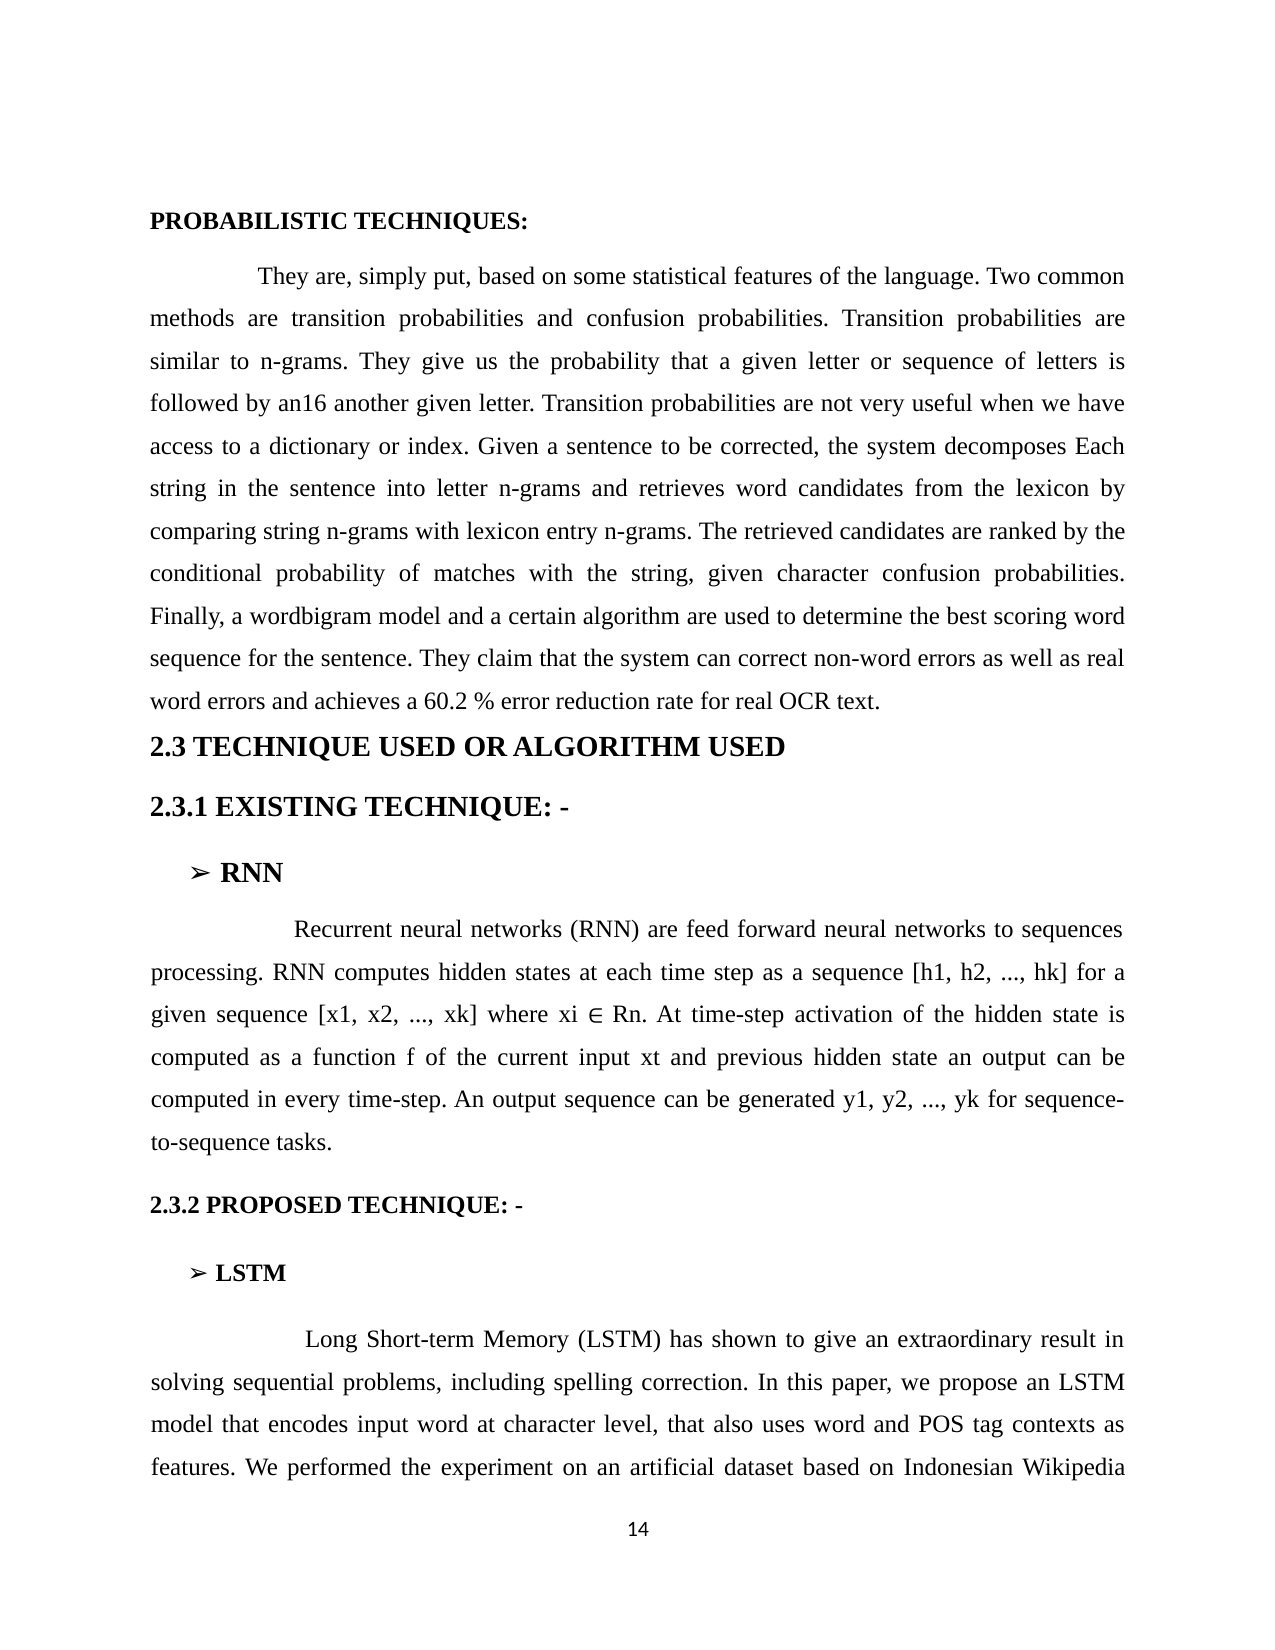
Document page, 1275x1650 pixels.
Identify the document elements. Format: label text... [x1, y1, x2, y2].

text They are, simply put, based on some statistical features of the language. Two common methods are transition probabilities and confusion probabilities. Transition probabilities are similar to n-grams. They give us the probability that a given letter or sequence of letters is followed by an16 another given letter. Transition probabilities are not very useful when we have access to a dictionary or index. Given a sentence to be corrected, the system decomposes Each string in the sentence into letter n-grams and retrieves word candidates from the lexicon by comparing string n-grams with lexicon entry n-grams. The retrieved candidates are ranked by the conditional probability of matches with the string, given character confusion probabilities. Finally, a wordbigram model and a certain algorithm are used to determine the best scoring word sequence for the sentence. They claim that the system can correct non-word errors as well as real word errors and achieves a 60.2 % error reduction rate for real OCR text. [149, 261, 1126, 714]
subtitle 2.3 TECHNIQUE USED OR ALGORITHM USED [149, 729, 1125, 762]
text Recurrent neural networks (RNN) are feed forward neural networks to sequences processing. RNN computes hidden states at each time step as a sequence [h1, h2, ..., hk] for a given sequence [x1, x2, ..., xk] where xi Rn. At time-step activation of the hidden state is computed as a function f of the current input xt and previous hidden state an output can be computed in every time-step. An output sequence can be generated y1, y2, ..., yk for sequence-to-sequence tasks. [149, 914, 1126, 1156]
text 2.3.2 PROPOSED TECHNIQUE: - [149, 1190, 1223, 1219]
subtitle ➢ RNN [187, 851, 1125, 891]
text ➢ LSTM [187, 1254, 1223, 1288]
text PROBABILISTIC TECHNIQUES: [149, 206, 1223, 235]
picture [588, 1007, 602, 1023]
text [149, 1324, 1126, 1480]
text 2.3.1 EXISTING TECHNIQUE: - [149, 789, 1275, 823]
